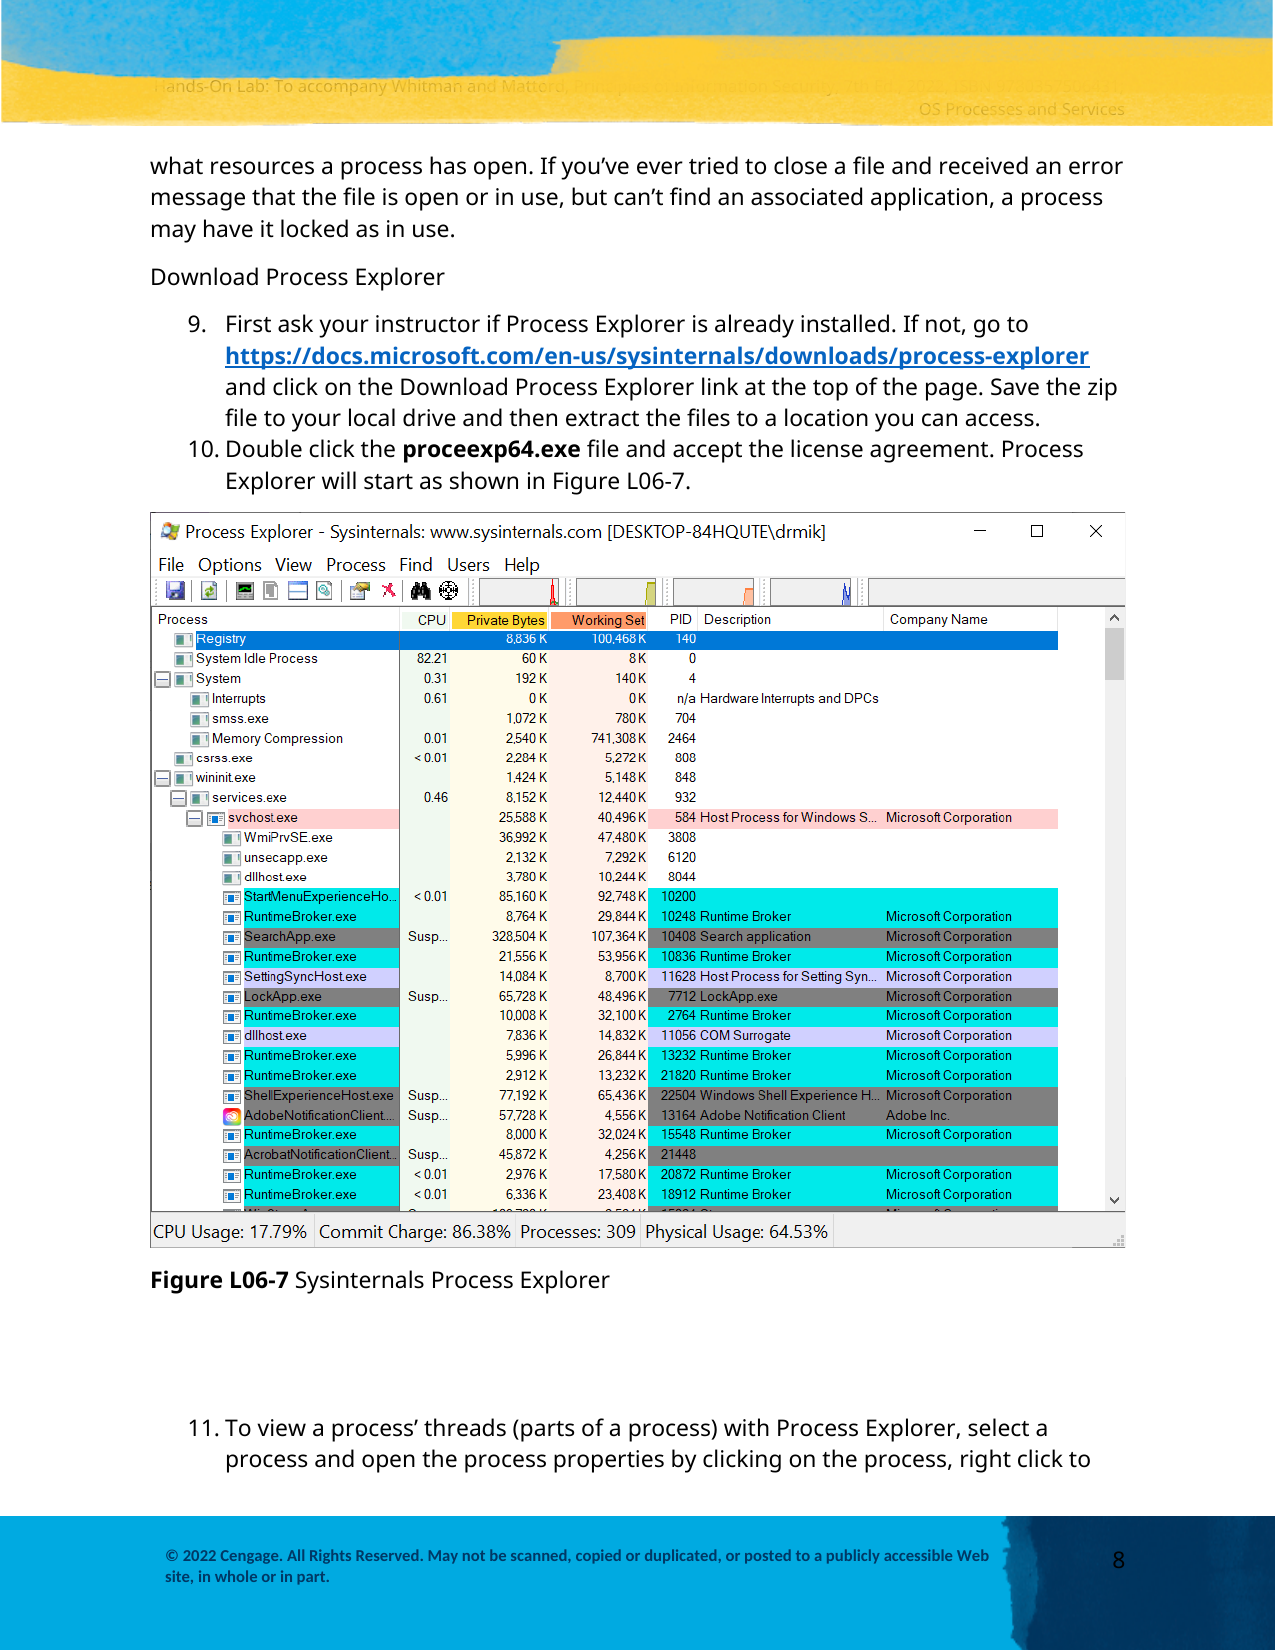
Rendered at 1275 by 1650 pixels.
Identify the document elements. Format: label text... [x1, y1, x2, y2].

text Download Process Explorer [150, 260, 1125, 292]
picture [1009, 1516, 1275, 1650]
picture [150, 512, 1125, 1248]
list Double click the proceexp64.exe file and accept the license agreement. Process Explorer will start as shown in Figure L06-7. [187, 433, 1125, 496]
text Figure L06-7 Sysinternals Process Explorer [150, 1264, 1125, 1296]
list First ask your instructor if Process Explorer is already installed. If not, go to https://docs.microsoft.com/en-us/sysinternals/downloads/process-explorer and click on the Download Process Explorer link at the top of the page. Save the zip file to your local drive and then extract the files to a location you can access. [187, 308, 1125, 433]
